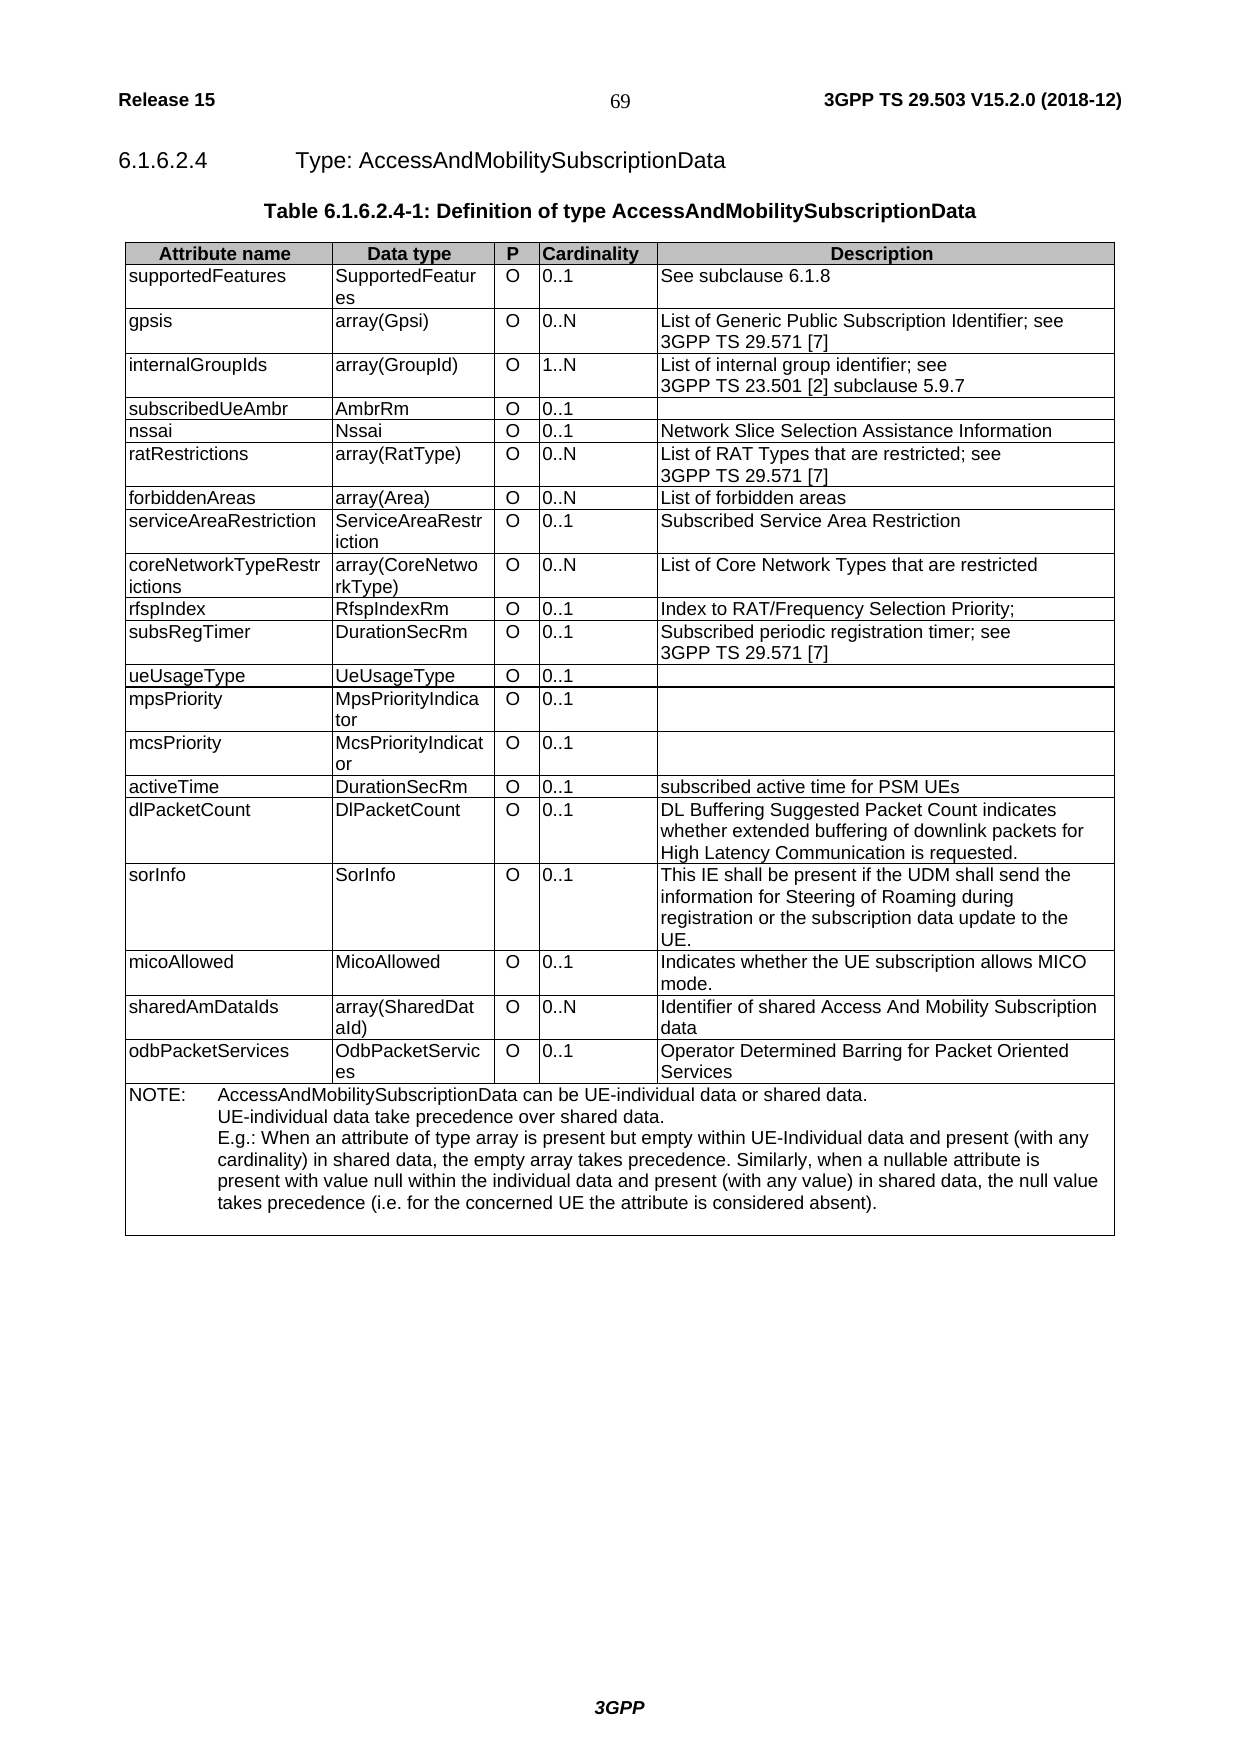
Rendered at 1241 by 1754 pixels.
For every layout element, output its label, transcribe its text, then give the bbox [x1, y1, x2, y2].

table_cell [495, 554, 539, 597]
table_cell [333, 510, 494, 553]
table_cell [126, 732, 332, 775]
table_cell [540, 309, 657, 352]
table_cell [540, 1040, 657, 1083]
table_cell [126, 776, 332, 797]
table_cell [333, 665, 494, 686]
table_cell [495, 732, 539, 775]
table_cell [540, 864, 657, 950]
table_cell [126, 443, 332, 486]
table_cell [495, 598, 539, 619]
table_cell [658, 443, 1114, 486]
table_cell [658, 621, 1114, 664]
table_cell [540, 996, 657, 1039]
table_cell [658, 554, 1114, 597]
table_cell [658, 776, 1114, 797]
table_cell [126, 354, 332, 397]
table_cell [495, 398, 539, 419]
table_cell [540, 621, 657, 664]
text Table 6.1.6.2.4-1: Definition of type AccessAndMobilitySubscriptionData [118, 199, 1122, 223]
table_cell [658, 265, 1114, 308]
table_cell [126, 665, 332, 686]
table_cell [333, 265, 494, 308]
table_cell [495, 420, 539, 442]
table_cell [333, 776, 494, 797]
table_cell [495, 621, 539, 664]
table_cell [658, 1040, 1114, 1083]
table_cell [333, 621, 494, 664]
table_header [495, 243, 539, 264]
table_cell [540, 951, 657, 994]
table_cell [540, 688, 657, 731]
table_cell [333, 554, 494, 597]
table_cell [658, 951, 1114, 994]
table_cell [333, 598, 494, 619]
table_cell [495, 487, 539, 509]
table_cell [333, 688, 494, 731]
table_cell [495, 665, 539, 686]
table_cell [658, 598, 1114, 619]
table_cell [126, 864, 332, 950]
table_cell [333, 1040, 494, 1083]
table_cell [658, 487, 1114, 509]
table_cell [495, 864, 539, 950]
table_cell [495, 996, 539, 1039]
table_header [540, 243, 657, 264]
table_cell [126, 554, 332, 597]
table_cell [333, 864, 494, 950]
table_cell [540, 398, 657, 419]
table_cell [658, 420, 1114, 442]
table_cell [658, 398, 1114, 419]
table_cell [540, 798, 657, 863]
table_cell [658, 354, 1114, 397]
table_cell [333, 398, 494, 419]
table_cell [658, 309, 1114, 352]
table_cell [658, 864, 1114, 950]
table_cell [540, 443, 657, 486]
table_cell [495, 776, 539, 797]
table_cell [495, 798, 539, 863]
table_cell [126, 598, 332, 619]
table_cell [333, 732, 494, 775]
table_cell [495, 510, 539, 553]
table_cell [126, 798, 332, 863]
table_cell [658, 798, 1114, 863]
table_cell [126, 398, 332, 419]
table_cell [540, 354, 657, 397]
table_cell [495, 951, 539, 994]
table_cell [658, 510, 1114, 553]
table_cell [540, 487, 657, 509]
subtitle 6.1.6.2.4 Type: AccessAndMobilitySubscriptionData [118, 147, 1122, 174]
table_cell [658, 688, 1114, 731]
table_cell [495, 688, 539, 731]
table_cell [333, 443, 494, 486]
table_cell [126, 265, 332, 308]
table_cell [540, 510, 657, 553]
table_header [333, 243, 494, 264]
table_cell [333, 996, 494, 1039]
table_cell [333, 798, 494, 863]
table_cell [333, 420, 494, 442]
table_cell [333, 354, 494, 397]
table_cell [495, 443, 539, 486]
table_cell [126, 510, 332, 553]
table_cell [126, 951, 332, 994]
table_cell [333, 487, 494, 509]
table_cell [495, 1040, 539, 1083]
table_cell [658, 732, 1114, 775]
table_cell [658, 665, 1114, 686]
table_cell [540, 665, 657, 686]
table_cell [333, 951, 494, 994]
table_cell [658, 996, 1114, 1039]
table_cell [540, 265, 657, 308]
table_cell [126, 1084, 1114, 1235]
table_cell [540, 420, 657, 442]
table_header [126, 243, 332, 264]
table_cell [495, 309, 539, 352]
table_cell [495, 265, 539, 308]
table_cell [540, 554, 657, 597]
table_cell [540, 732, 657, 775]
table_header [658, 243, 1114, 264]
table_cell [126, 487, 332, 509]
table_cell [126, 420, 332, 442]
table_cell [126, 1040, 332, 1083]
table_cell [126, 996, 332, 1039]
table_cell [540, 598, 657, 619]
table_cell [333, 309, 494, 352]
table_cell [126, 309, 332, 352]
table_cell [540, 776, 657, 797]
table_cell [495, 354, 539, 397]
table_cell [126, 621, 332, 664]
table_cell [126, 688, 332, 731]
